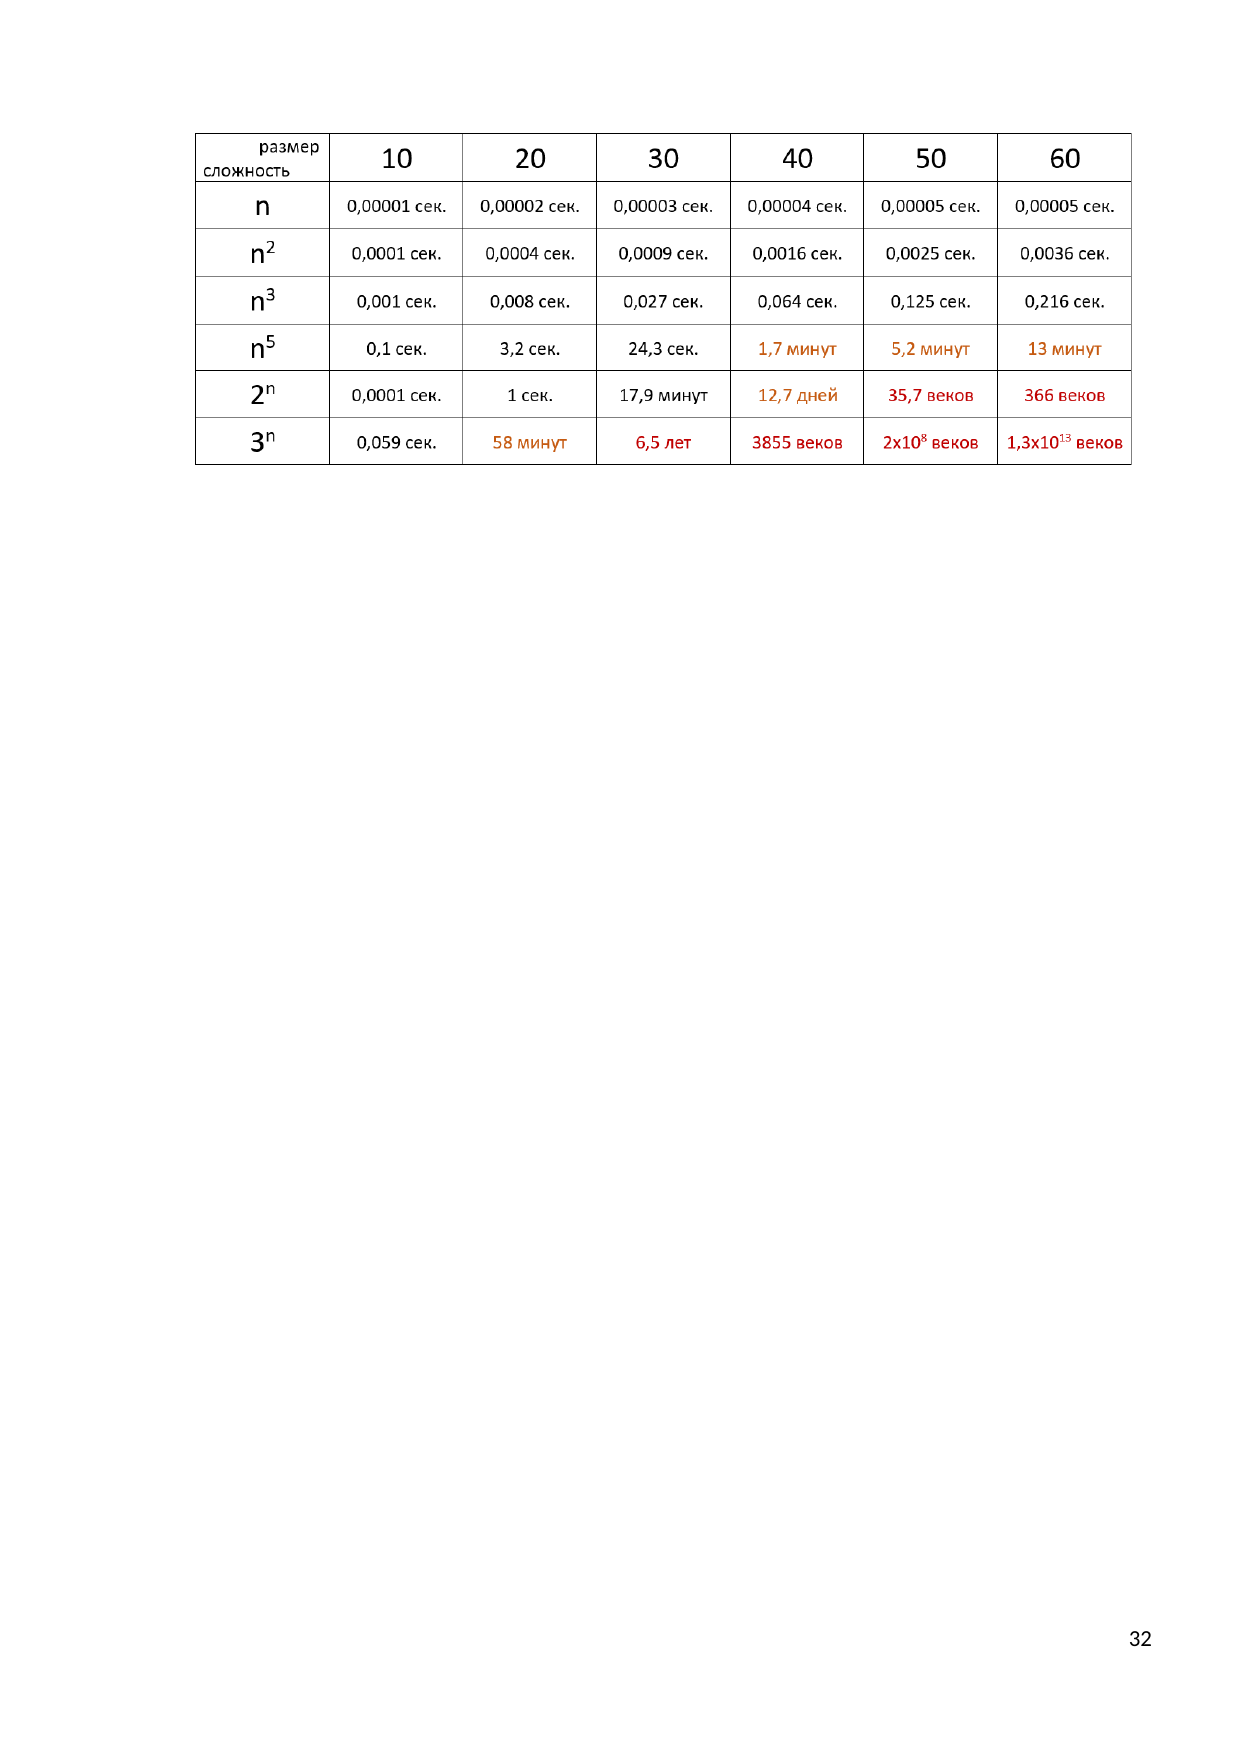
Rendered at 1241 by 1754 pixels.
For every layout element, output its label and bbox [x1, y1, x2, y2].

picture [177, 118, 1152, 483]
